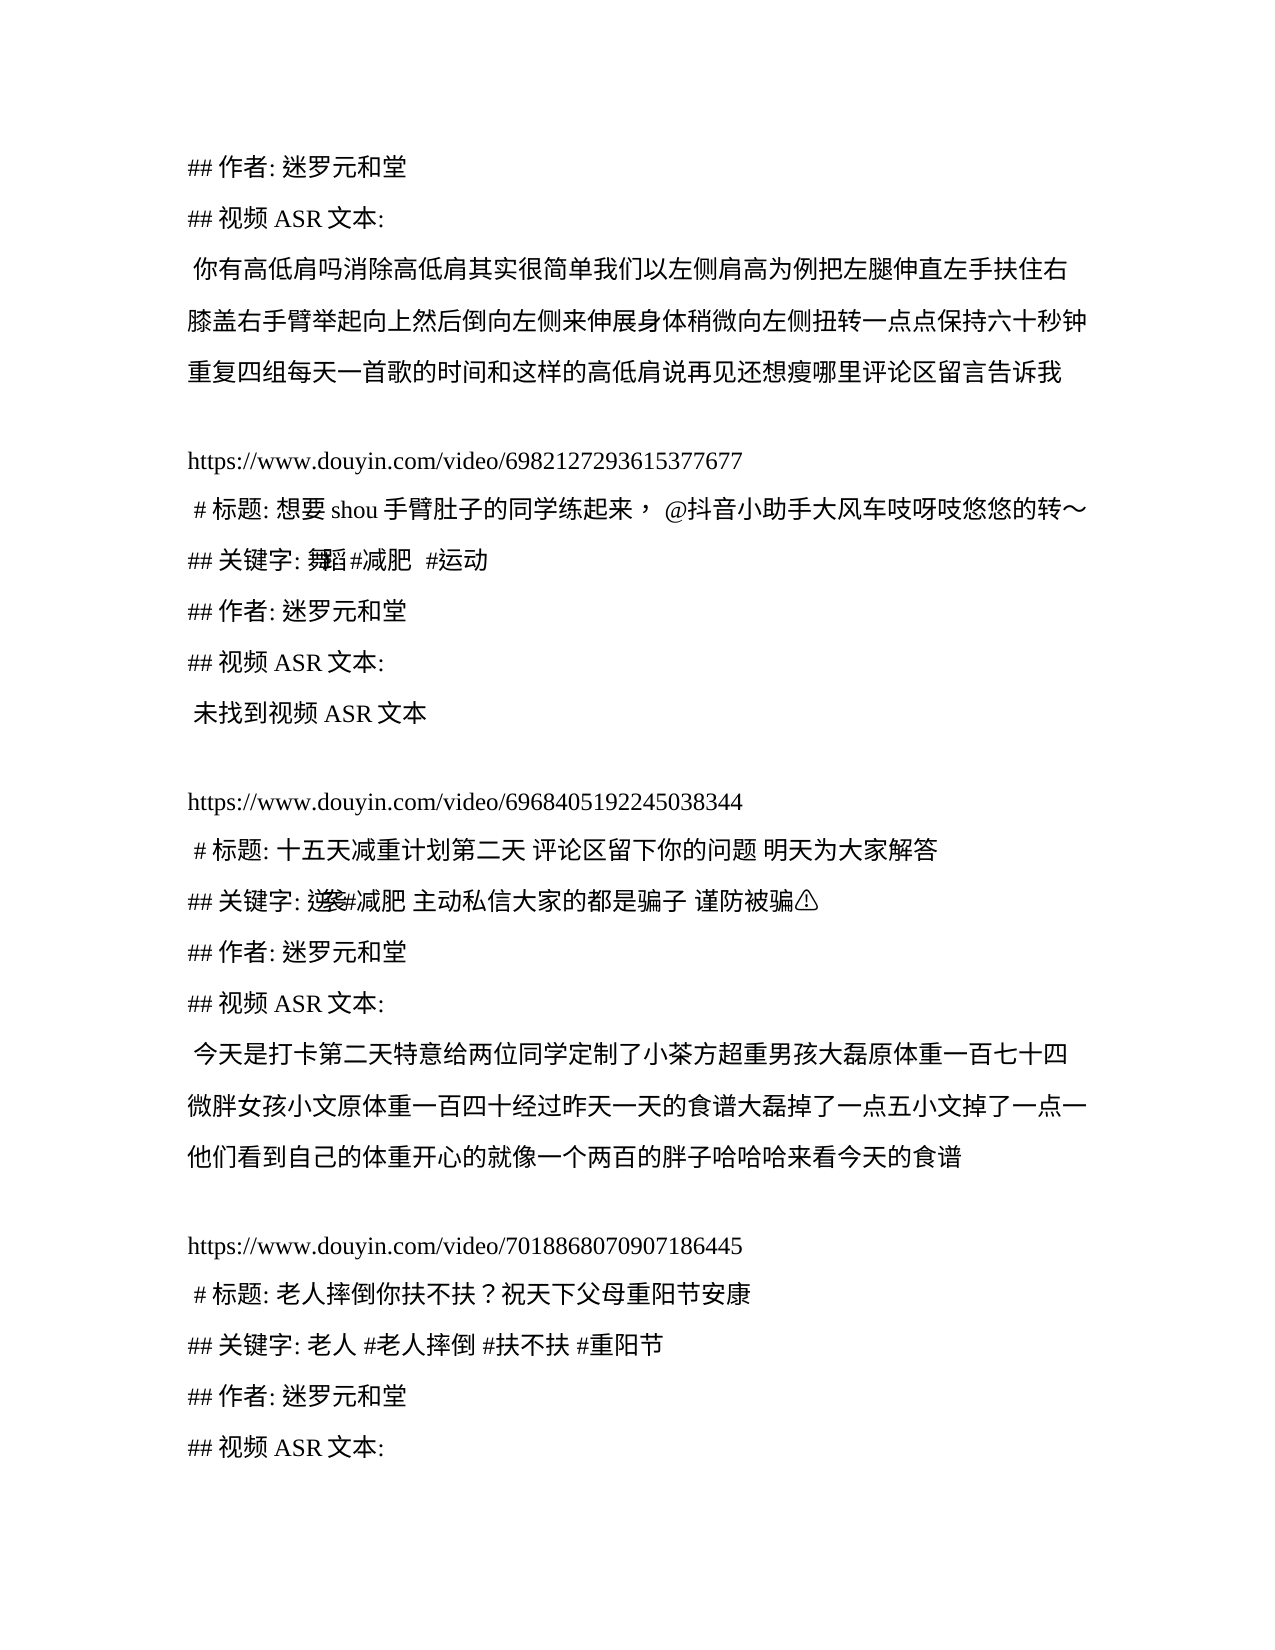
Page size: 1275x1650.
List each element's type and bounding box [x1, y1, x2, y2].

text [187, 150, 1087, 1464]
